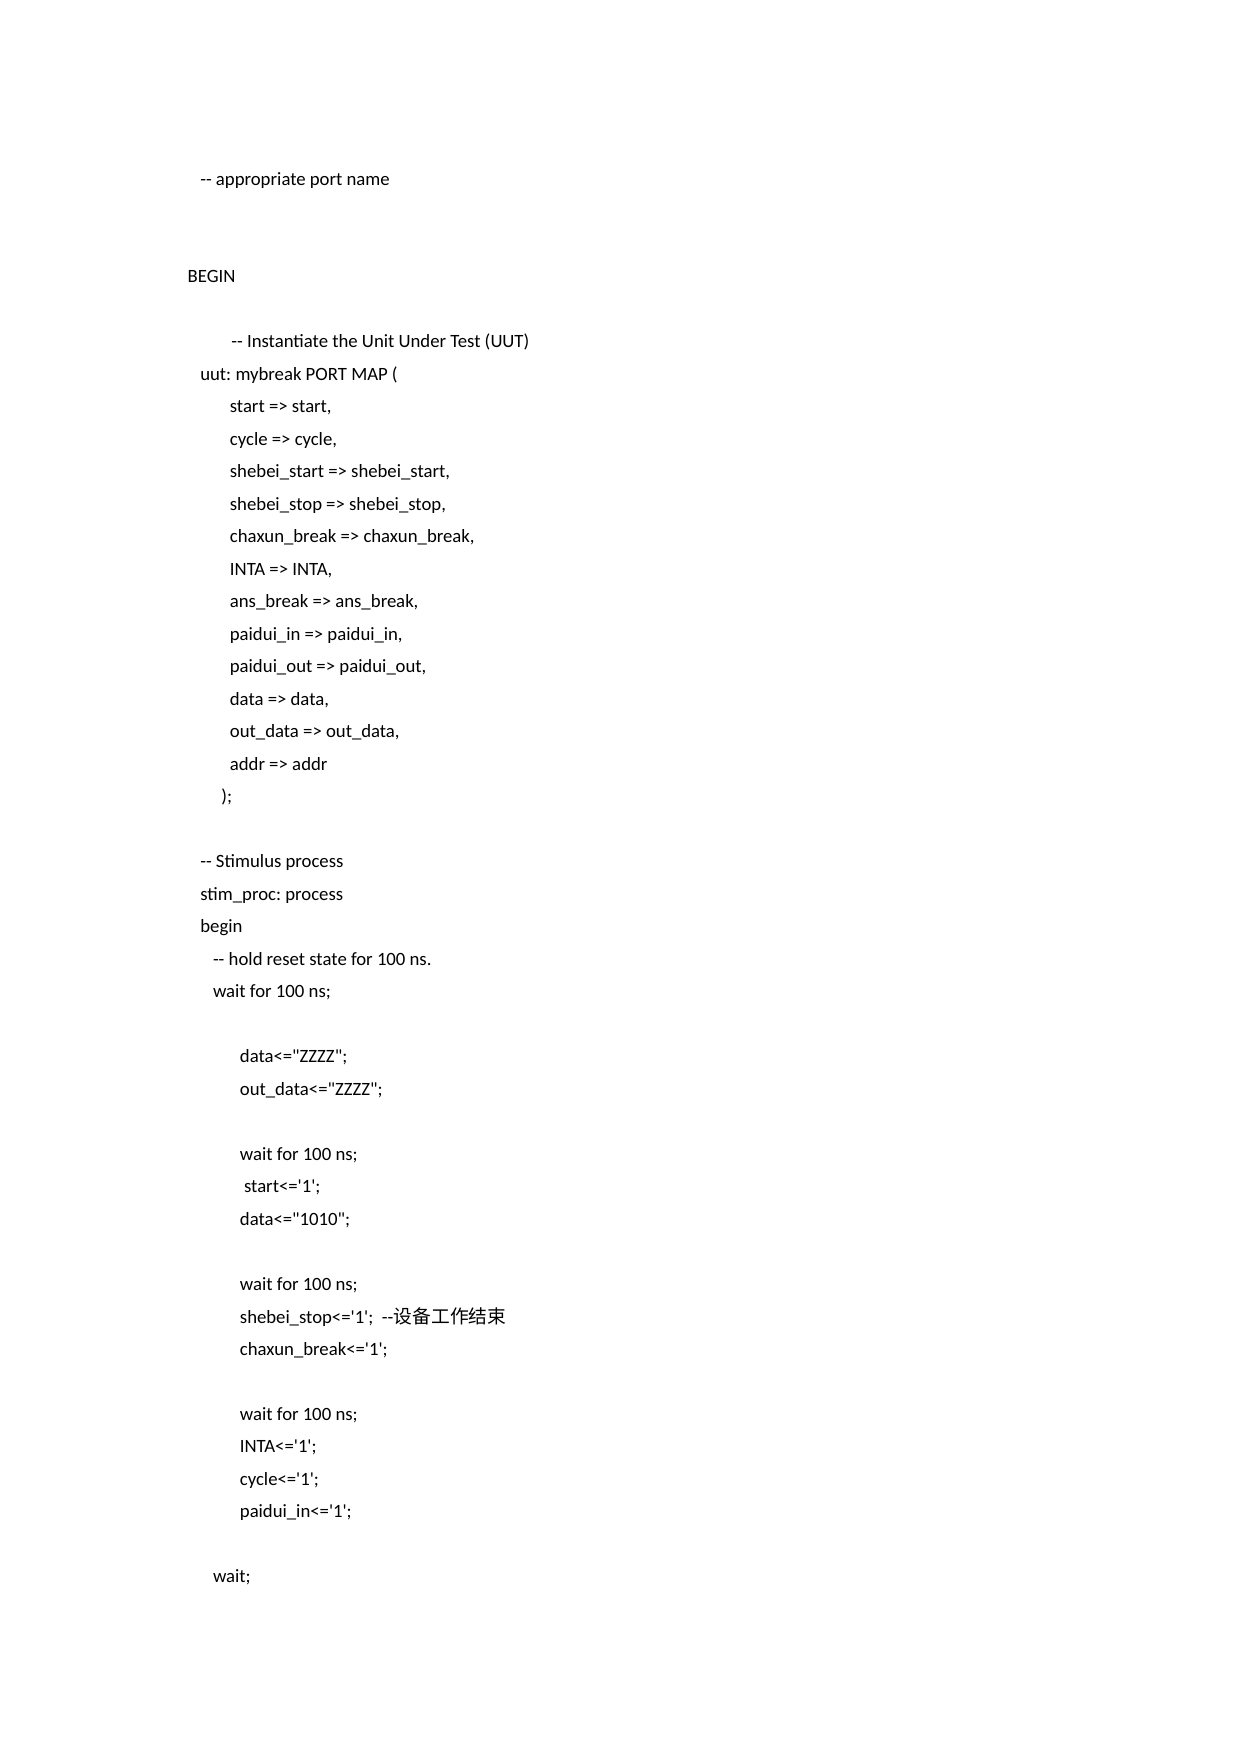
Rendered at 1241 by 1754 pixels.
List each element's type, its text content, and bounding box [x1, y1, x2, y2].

text ); [187, 779, 1053, 812]
text cycle => cycle, [187, 422, 1053, 454]
text ans_break => ans_break, [187, 584, 1053, 617]
text wait for 100 ns; [187, 1137, 1053, 1169]
text data<="1010"; [187, 1202, 1053, 1234]
text wait for 100 ns; [187, 1397, 1053, 1429]
text -- hold reset state for 100 ns. [187, 942, 1053, 974]
text out_data => out_data, [187, 714, 1053, 747]
text start => start, [187, 389, 1053, 422]
text uut: mybreak PORT MAP ( [187, 357, 1053, 389]
text begin [187, 909, 1053, 942]
text stim_proc: process [187, 877, 1053, 909]
text shebei_stop<='1'; --设备工作结束 [187, 1299, 1053, 1332]
text out_data<="ZZZZ"; [187, 1072, 1053, 1104]
text BEGIN [187, 259, 1053, 292]
text addr => addr [187, 747, 1053, 779]
text -- Stimulus process [187, 844, 1053, 877]
text cycle<='1'; [187, 1462, 1053, 1494]
text shebei_start => shebei_start, [187, 454, 1053, 487]
text data<="ZZZZ"; [187, 1039, 1053, 1072]
text start<='1'; [187, 1169, 1053, 1202]
text wait for 100 ns; [187, 1267, 1053, 1299]
text -- Instantiate the Unit Under Test (UUT) [187, 324, 1053, 357]
text wait for 100 ns; [187, 974, 1053, 1007]
text chaxun_break<='1'; [187, 1332, 1053, 1364]
text INTA => INTA, [187, 552, 1053, 584]
text paidui_out => paidui_out, [187, 649, 1053, 682]
text data => data, [187, 682, 1053, 714]
text wait; [187, 1559, 1053, 1592]
text INTA<='1'; [187, 1429, 1053, 1462]
text -- appropriate port name [187, 162, 1053, 194]
text paidui_in => paidui_in, [187, 617, 1053, 649]
text shebei_stop => shebei_stop, [187, 487, 1053, 519]
text paidui_in<='1'; [187, 1494, 1053, 1527]
text chaxun_break => chaxun_break, [187, 519, 1053, 552]
